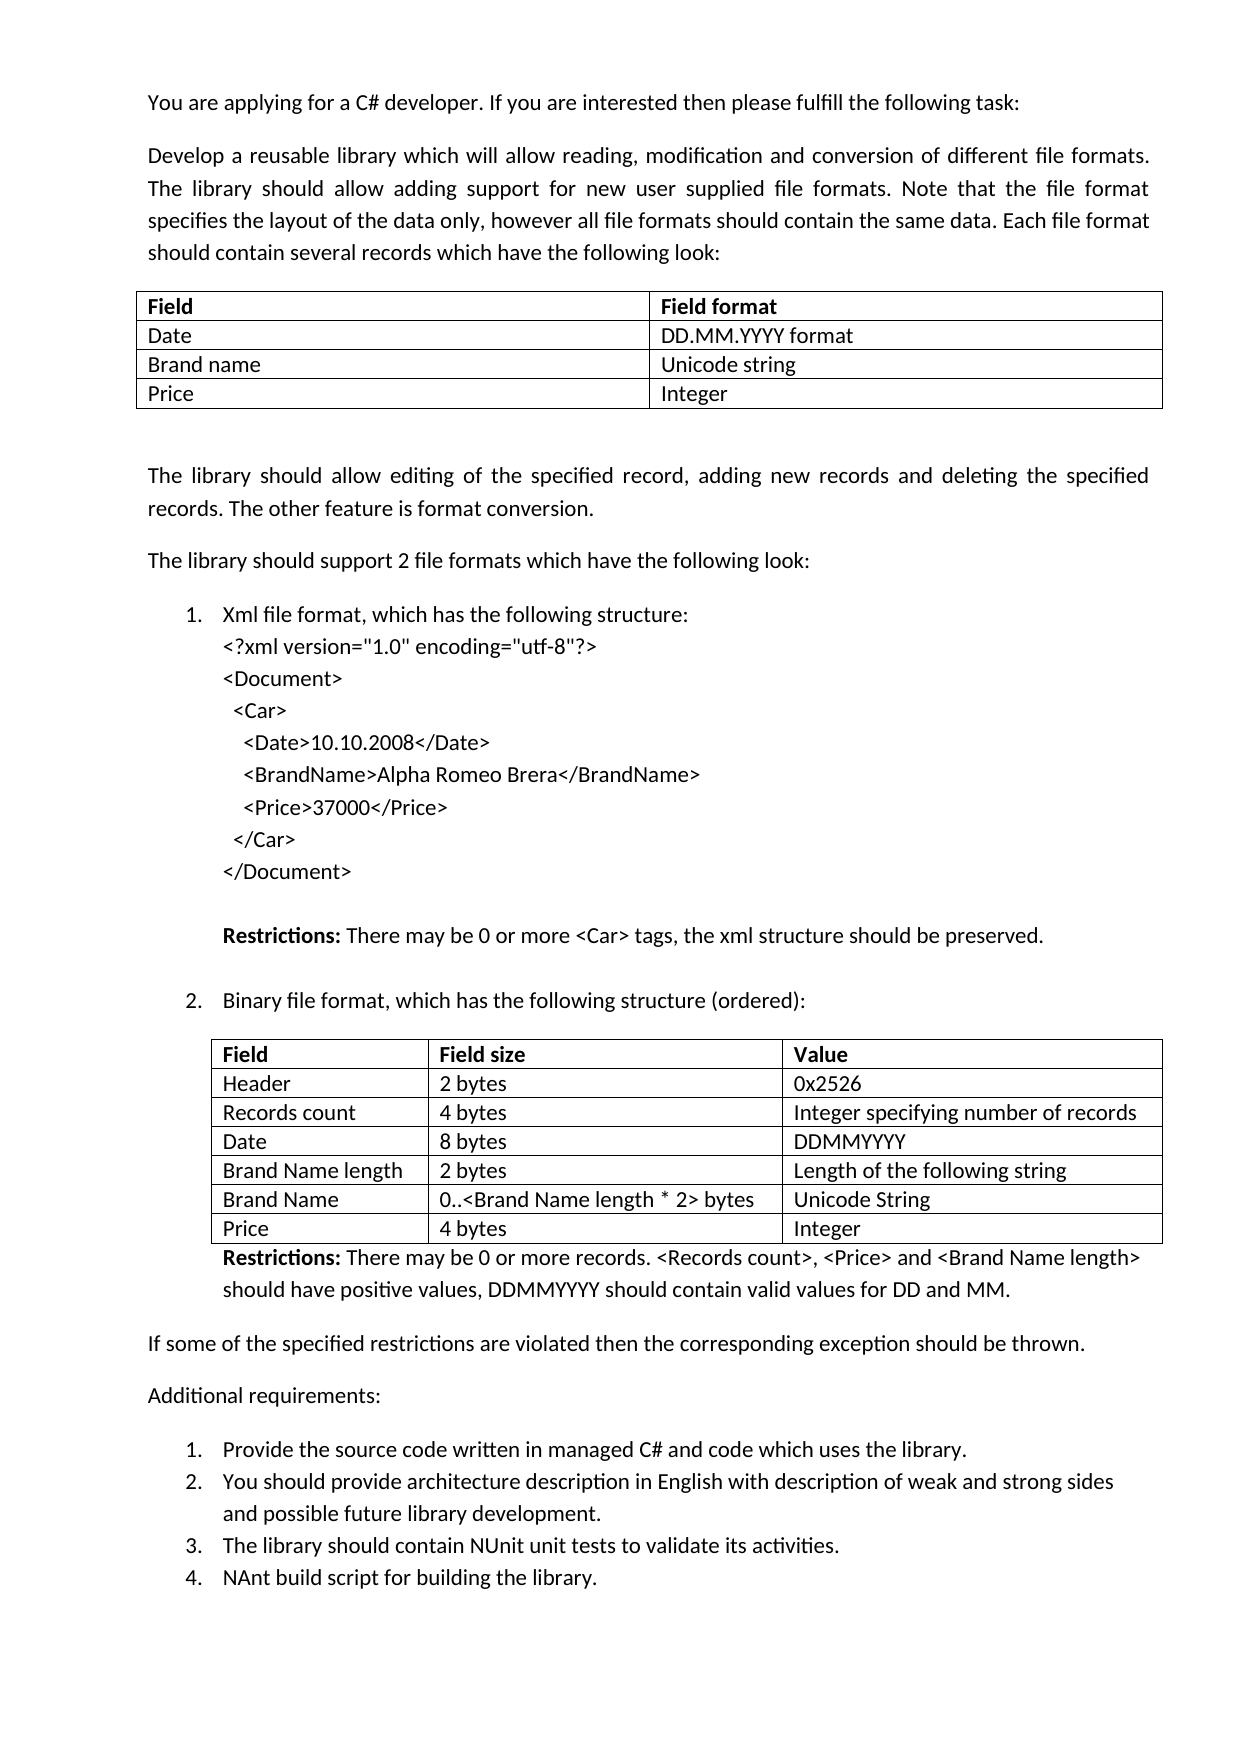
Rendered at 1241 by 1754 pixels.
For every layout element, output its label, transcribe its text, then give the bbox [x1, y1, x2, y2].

list <BrandName>Alpha Romeo Brera</BrandName> [223, 761, 1152, 789]
table_header Field size [429, 1040, 782, 1068]
table_cell 2 bytes [429, 1156, 782, 1184]
table_cell Brand name [137, 350, 649, 378]
table_cell Date [137, 321, 649, 349]
table_cell Brand Name length [212, 1156, 428, 1184]
text Additional requirements: [148, 1382, 1152, 1410]
table_cell Header [212, 1069, 428, 1097]
table_cell Price [137, 379, 649, 407]
text If some of the specified restrictions are violated then the corresponding exception should be thrown. [148, 1329, 1152, 1357]
list </Document> [223, 857, 1152, 885]
list Xml file format, which has the following structure: [185, 600, 1152, 628]
list </Car> [223, 825, 1152, 853]
table_cell Brand Name [212, 1185, 428, 1213]
text The library should support 2 file formats which have the following look: [148, 547, 1152, 575]
table_header Value [783, 1040, 1162, 1068]
table_cell DD.MM.YYYY format [650, 321, 1162, 349]
table_cell 2 bytes [429, 1069, 782, 1097]
table_cell Price [212, 1214, 428, 1242]
list The library should contain NUnit unit tests to validate its activities. [185, 1531, 1152, 1559]
table_cell 0..<Brand Name length * 2> bytes [429, 1185, 782, 1213]
list Restrictions: There may be 0 or more <Car> tags, the xml structure should be preserved. [223, 922, 1152, 949]
table_cell Records count [212, 1098, 428, 1126]
table_header Field [137, 292, 649, 320]
table_cell 4 bytes [429, 1214, 782, 1242]
table_cell DDMMYYYY [783, 1127, 1162, 1155]
table_header Field [212, 1040, 428, 1068]
text You are applying for a C# developer. If you are interested then please fulfill the following task: [148, 88, 1152, 117]
table_cell 8 bytes [429, 1127, 782, 1155]
list NAnt build script for building the library. [185, 1563, 1152, 1591]
table_header Field format [650, 292, 1162, 320]
table_cell 0x2526 [783, 1069, 1162, 1097]
table_cell Integer [783, 1214, 1162, 1242]
list <Document> [223, 664, 1152, 692]
text Develop a reusable library which will allow reading, modification and conversion of different file formats. The library should allow adding support for new user supplied file formats. Note that the file format specifies the layout of the data only, however all file formats should contain the same data. Each file format should contain several records which have the following look: [148, 142, 1152, 266]
list <Price>37000</Price> [223, 793, 1152, 821]
list Provide the source code written in managed C# and code which uses the library. [185, 1435, 1152, 1463]
table_cell Date [212, 1127, 428, 1155]
table_cell Integer specifying number of records [783, 1098, 1162, 1126]
list Restrictions: There may be 0 or more records. <Records count>, <Price> and <Brand Name length> should have positive values, DDMMYYYY should contain valid values for DD and MM. [223, 1244, 1152, 1304]
table_cell Length of the following string [783, 1156, 1162, 1184]
list <?xml version="1.0" encoding="utf-8"?> [223, 632, 1152, 660]
list You should provide architecture description in English with description of weak and strong sides and possible future library development. [185, 1467, 1152, 1527]
text The library should allow editing of the specified record, adding new records and deleting the specified records. The other feature is format conversion. [148, 461, 1152, 522]
table_cell Integer [650, 379, 1162, 407]
table_cell Unicode string [650, 350, 1162, 378]
list Binary file format, which has the following structure (ordered): [185, 986, 1152, 1014]
list <Date>10.10.2008</Date> [223, 728, 1152, 756]
table_cell 4 bytes [429, 1098, 782, 1126]
table_cell Unicode String [783, 1185, 1162, 1213]
list <Car> [223, 696, 1152, 724]
